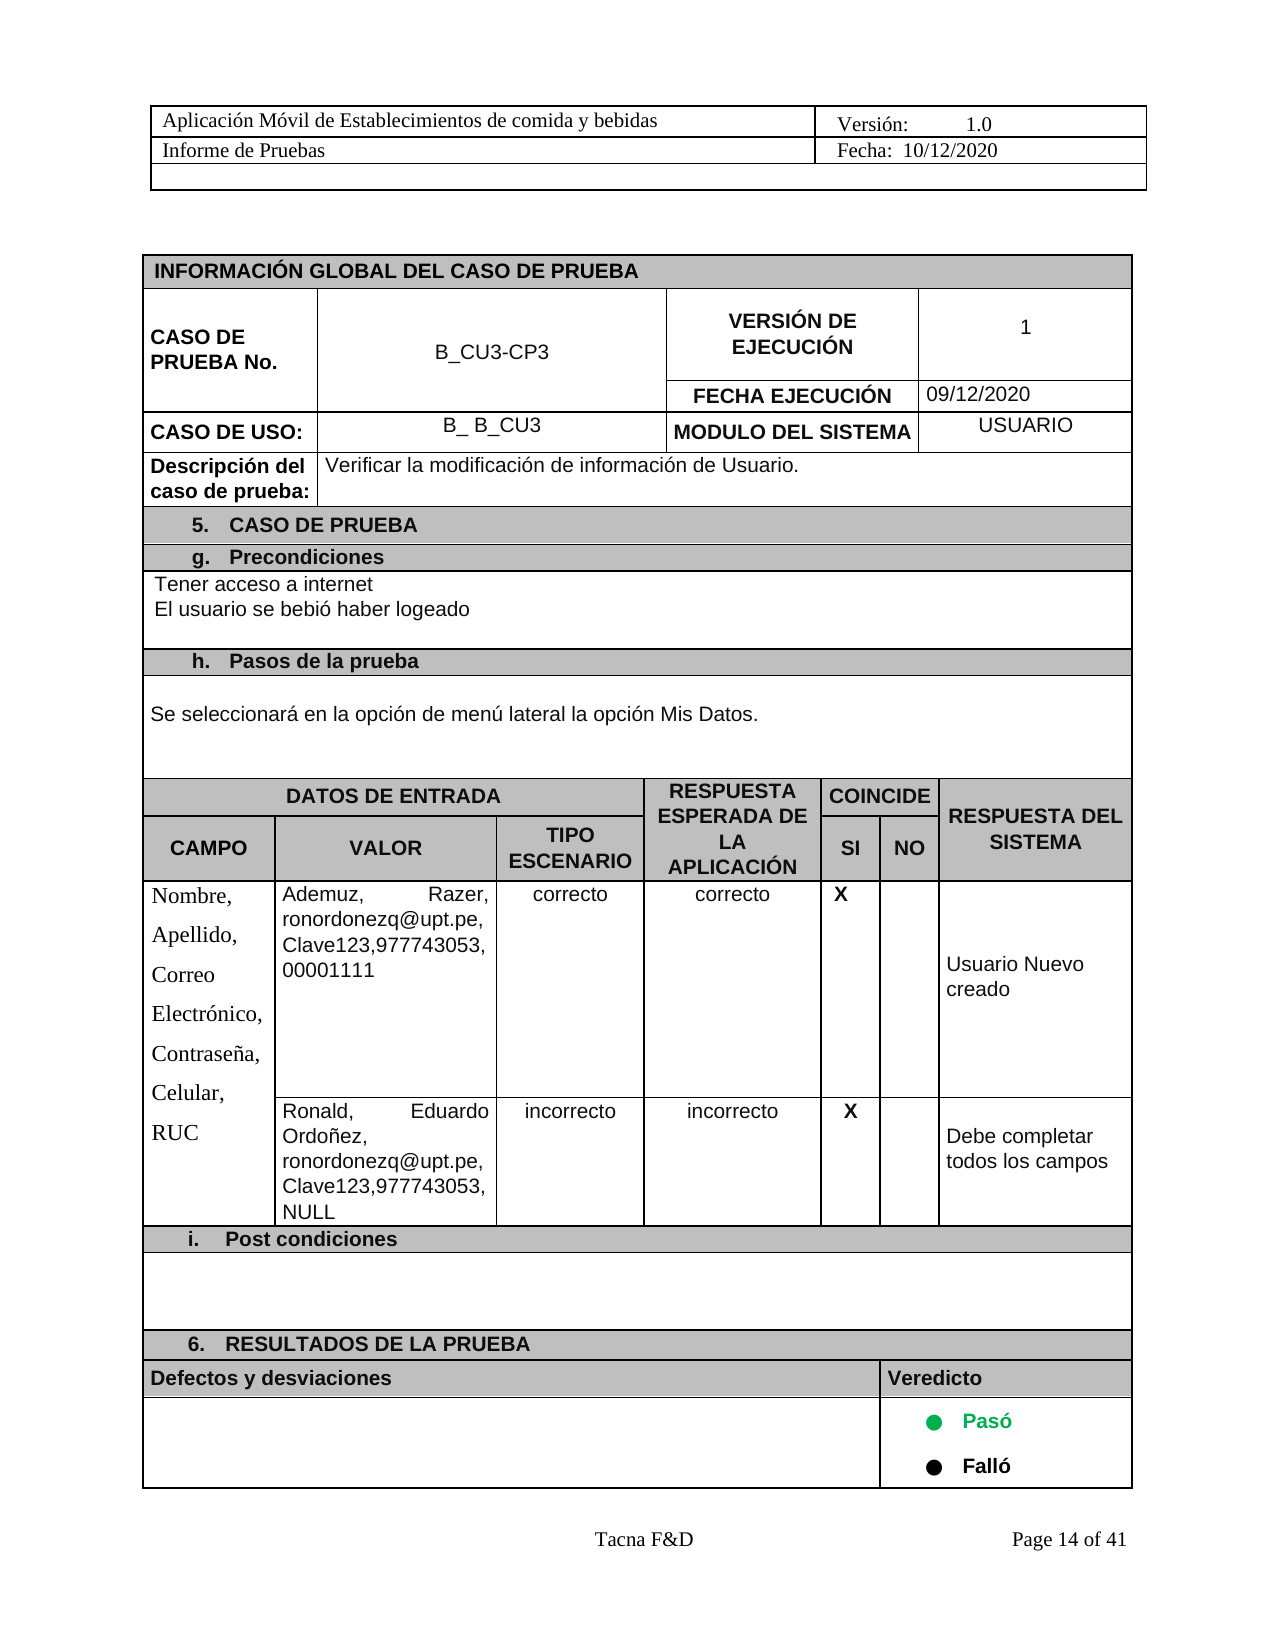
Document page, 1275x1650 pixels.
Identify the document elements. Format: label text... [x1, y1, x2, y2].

table_cell VALOR [276, 817, 496, 880]
table_cell correcto [645, 882, 820, 1097]
table_cell Tener acceso a internet El usuario se bebió haber logeado [144, 572, 1131, 648]
table_cell DATOS DE ENTRADA [144, 779, 643, 815]
table_cell [881, 882, 938, 1097]
table_cell B_ B_CU3 [318, 413, 666, 452]
table_cell USUARIO [919, 413, 1131, 452]
table_cell Veredicto [881, 1361, 1131, 1396]
table_cell Nombre, Apellido, Correo Electrónico, Contraseña, Celular, RUC [144, 882, 274, 1225]
table_cell FECHA EJECUCIÓN [667, 381, 918, 411]
table_cell Verificar la modificación de información de Usuario. [318, 453, 1131, 506]
table_cell NO [881, 817, 938, 880]
table_cell 09/12/2020 [919, 381, 1131, 411]
table_header INFORMACIÓN GLOBAL DEL CASO DE PRUEBA [144, 256, 1131, 288]
table_cell 1 [919, 289, 1131, 380]
table_cell Precondiciones [144, 545, 1131, 570]
table_cell [144, 1253, 1131, 1329]
table_cell incorrecto [497, 1098, 643, 1225]
table_cell Ronald, Eduardo Ordoñez, ronordonezq@upt.pe, Clave123,977743053, NULL [276, 1098, 496, 1225]
table_cell CASO DE PRUEBA [144, 507, 1131, 543]
table_cell CASO DE USO: [144, 413, 317, 452]
table_cell RESULTADOS DE LA PRUEBA [144, 1331, 1131, 1359]
table_cell Descripción del caso de prueba: [144, 453, 317, 506]
table_cell Defectos y desviaciones [144, 1361, 879, 1396]
table_cell SI [822, 817, 879, 880]
table_cell Post condiciones [144, 1227, 1131, 1252]
table_cell RESPUESTA DEL SISTEMA [940, 779, 1131, 880]
table_cell VERSIÓN DE EJECUCIÓN [667, 289, 918, 380]
table_cell Pasó Falló [881, 1398, 1131, 1487]
table_cell MODULO DEL SISTEMA [667, 413, 918, 452]
table_cell Usuario Nuevo creado [940, 882, 1131, 1097]
table_cell Pasos de la prueba [144, 650, 1131, 675]
table_cell correcto [497, 882, 643, 1097]
table_cell incorrecto [645, 1098, 820, 1225]
table_cell Debe completar todos los campos [940, 1098, 1131, 1225]
table_cell TIPO ESCENARIO [497, 817, 643, 880]
table_cell [881, 1098, 938, 1225]
table_cell CASO DE PRUEBA No. [144, 289, 317, 411]
table_cell Se seleccionará en la opción de menú lateral la opción Mis Datos. [144, 676, 1131, 777]
table_cell CAMPO [144, 817, 274, 880]
table_cell X [822, 1098, 879, 1225]
table_cell [144, 1398, 879, 1487]
table_cell RESPUESTA ESPERADA DE LA APLICACIÓN [645, 779, 820, 880]
table_cell B_CU3-CP3 [318, 289, 666, 411]
table_cell COINCIDE [822, 779, 938, 815]
table_cell X [822, 882, 879, 1097]
table_cell Ademuz, Razer, ronordonezq@upt.pe, Clave123,977743053, 00001111 [276, 882, 496, 1097]
